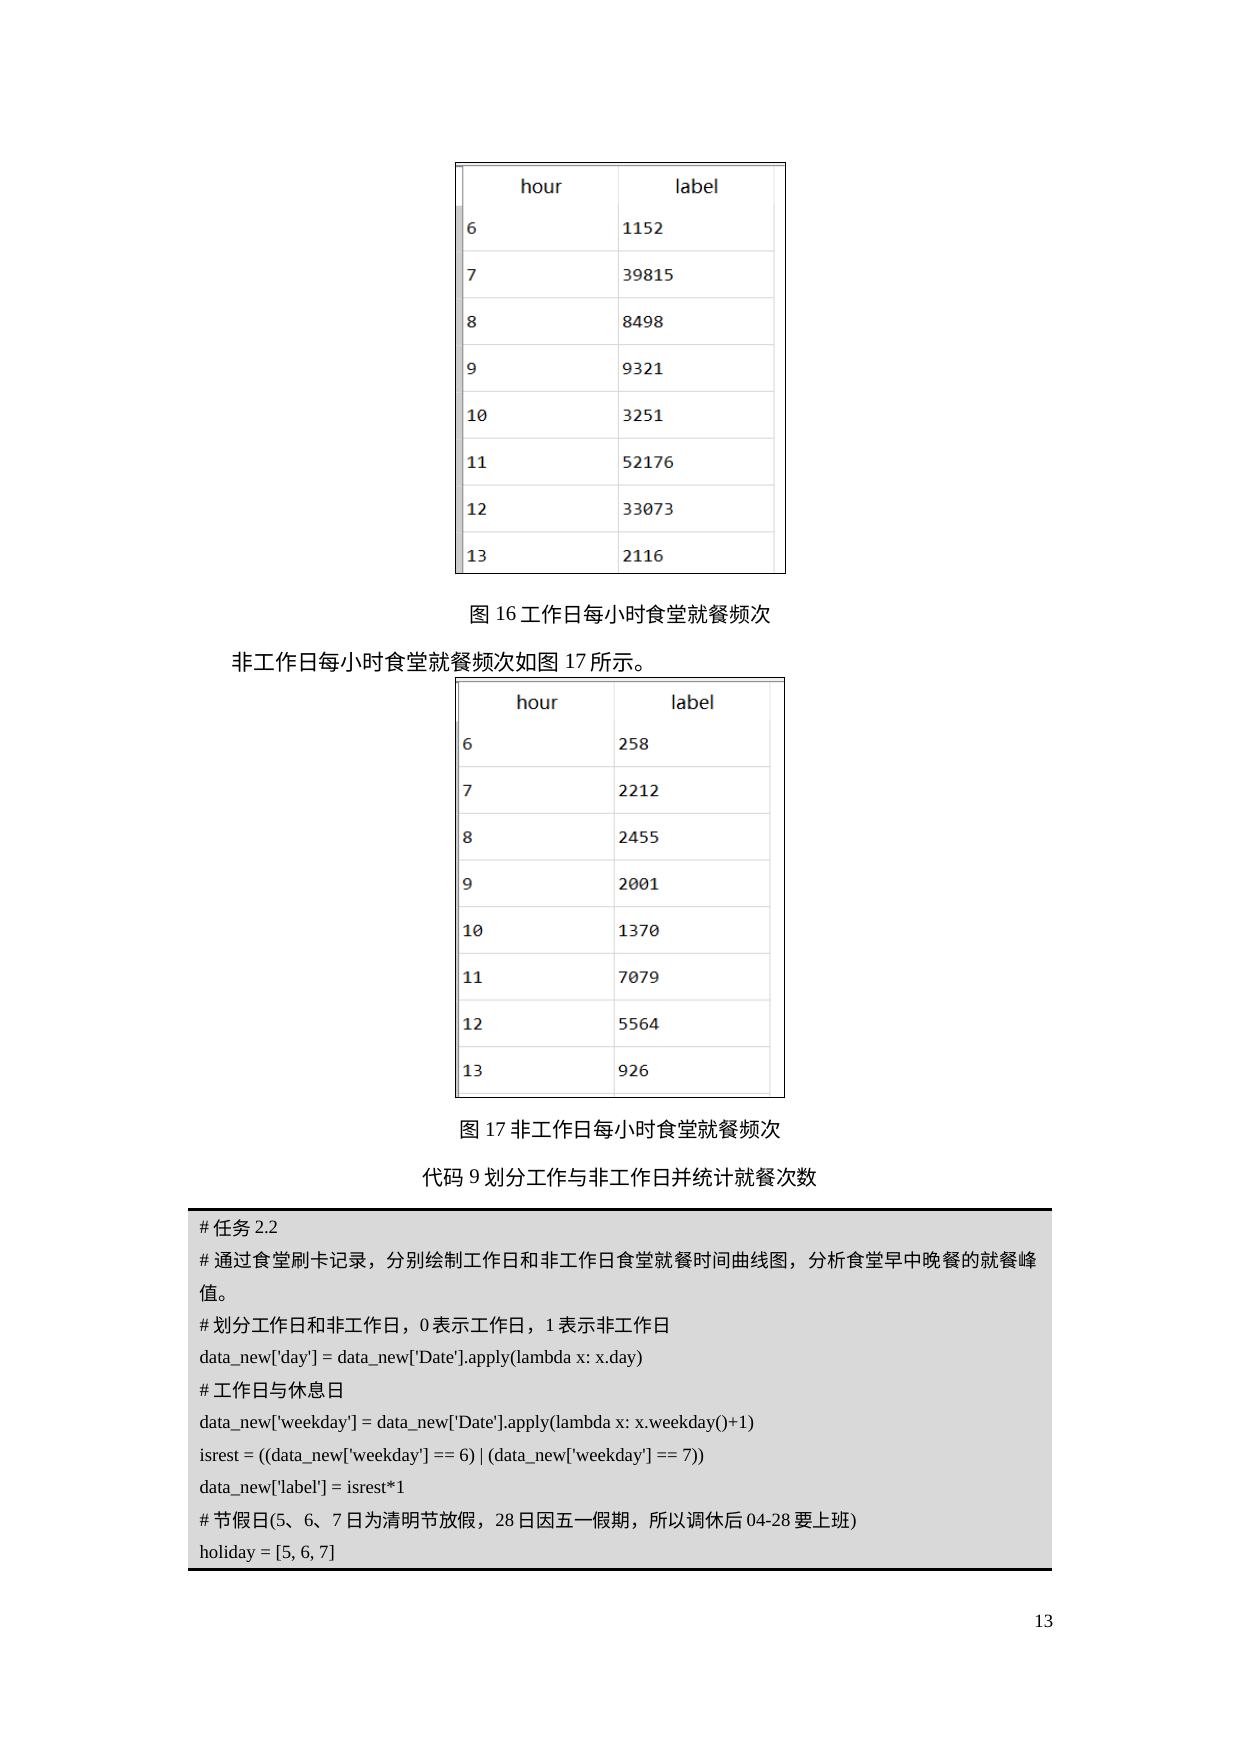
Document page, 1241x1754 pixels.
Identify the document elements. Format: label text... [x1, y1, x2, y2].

text 图 16 工作日每小时食堂就餐频次 [187, 597, 1053, 629]
text 图 17 非工作日每小时食堂就餐频次 [187, 1112, 1053, 1145]
picture [456, 678, 784, 1097]
picture [456, 163, 785, 573]
text 非工作日每小时食堂就餐频次如图 17所示。 [187, 645, 1053, 677]
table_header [188, 1211, 1052, 1568]
text 代码 9 划分工作与非工作日并统计就餐次数 [187, 1160, 1053, 1192]
